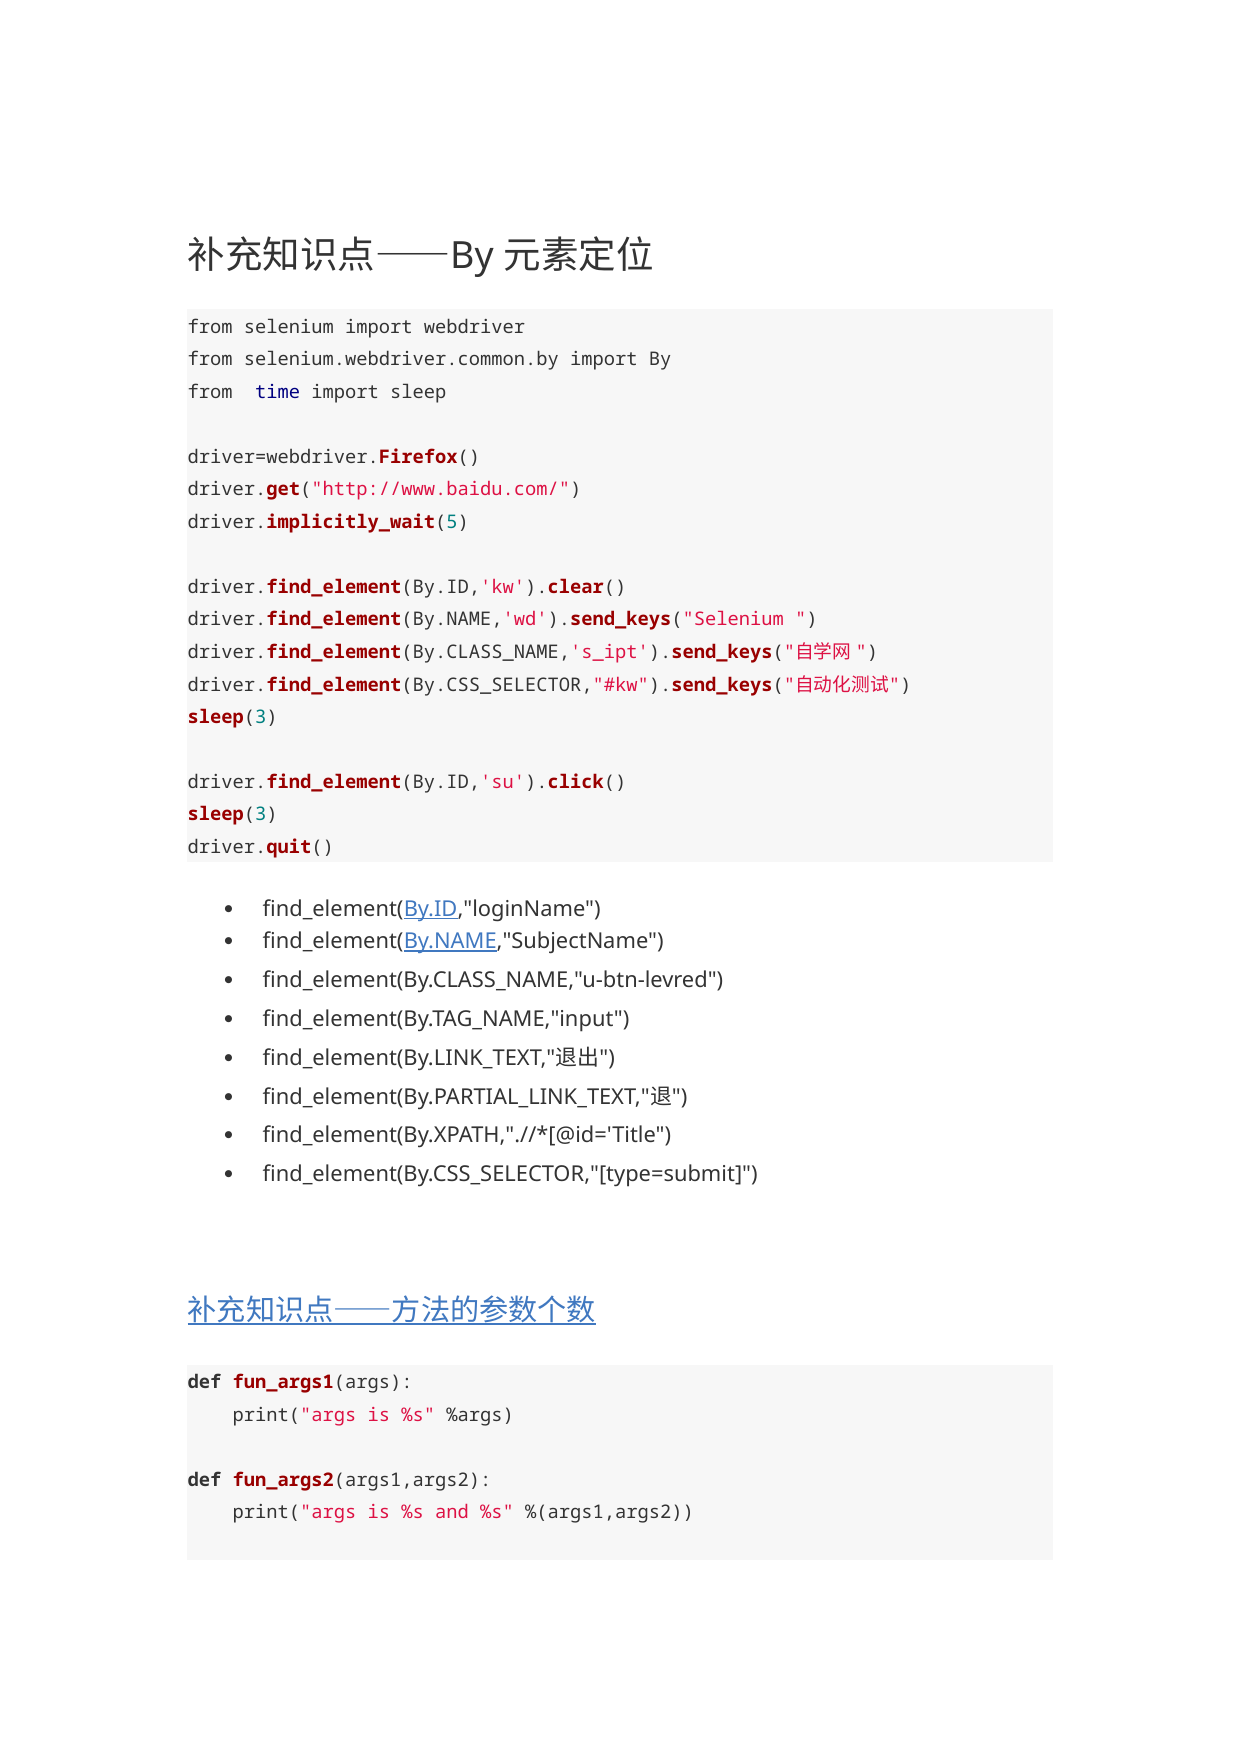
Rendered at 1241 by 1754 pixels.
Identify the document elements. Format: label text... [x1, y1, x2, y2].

list find_element(By.NAME,"SubjectName") [225, 924, 1053, 956]
text print("args is %s" %args) [187, 1398, 1053, 1430]
text driver.find_element(By.CLASS_NAME,'s_ipt').send_keys("自学网 ") [187, 634, 1053, 667]
list find_element(By.CLASS_NAME,"u-btn-levred") [225, 962, 1053, 995]
text driver.find_element(By.ID,'su').click() [187, 764, 1053, 797]
text from selenium import webdriver [187, 309, 1053, 342]
text 补充知识点——方法的参数个数 [187, 1275, 1053, 1340]
text def fun_args1(args): [187, 1365, 1053, 1398]
text driver.find_element(By.NAME,'wd').send_keys("Selenium ") [187, 602, 1053, 634]
text print("args is %s and %s" %(args1,args2)) [187, 1495, 1053, 1528]
text def fun_args2(args1,args2): [187, 1463, 1053, 1495]
text from time import sleep [187, 374, 1053, 407]
text driver.quit() [187, 829, 1053, 862]
list find_element(By.TAG_NAME,"input") [225, 1001, 1053, 1034]
text from selenium.webdriver.common.by import By [187, 342, 1053, 374]
list find_element(By.XPATH,".//*[@id='Title") [225, 1117, 1053, 1150]
text driver.find_element(By.ID,'kw').clear() [187, 569, 1053, 602]
text driver.get("http://www.baidu.com/") [187, 472, 1053, 504]
list find_element(By.CSS_SELECTOR,"[type=submit]") [225, 1156, 1053, 1189]
text sleep(3) [187, 797, 1053, 829]
text driver.implicitly_wait(5) [187, 504, 1053, 537]
list find_element(By.ID,"loginName") [225, 891, 1053, 924]
list find_element(By.LINK_TEXT,"退出") [225, 1040, 1053, 1072]
text sleep(3) [187, 699, 1053, 732]
list find_element(By.PARTIAL_LINK_TEXT,"退") [225, 1079, 1053, 1111]
text 补充知识点——By 元素定位 [187, 219, 1053, 284]
text driver.find_element(By.CSS_SELECTOR,"#kw").send_keys("自动化测试") [187, 667, 1053, 699]
text driver=webdriver.Firefox() [187, 439, 1053, 472]
